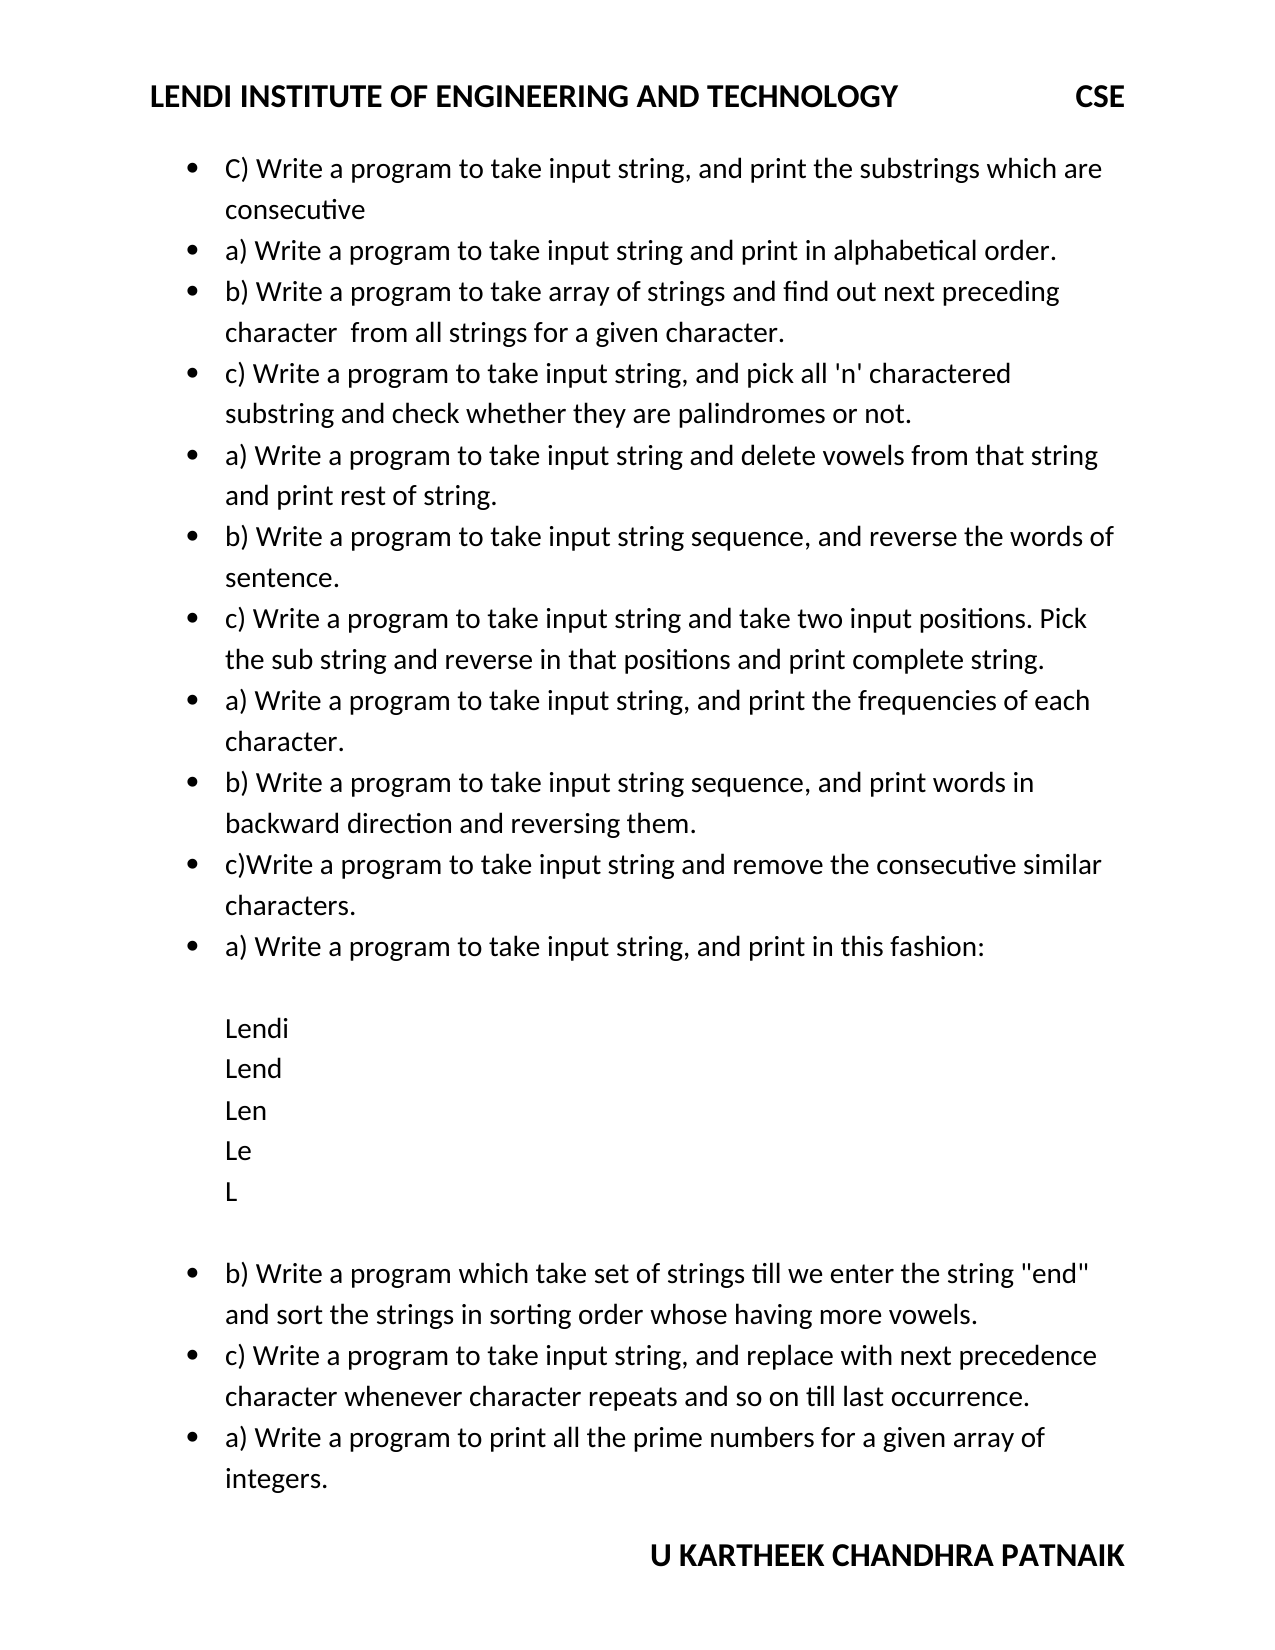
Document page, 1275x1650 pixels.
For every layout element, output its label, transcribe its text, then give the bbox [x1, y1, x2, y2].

list Lend [225, 1051, 1125, 1086]
list c)Write a program to take input string and remove the consecutive similar characters. [187, 846, 1125, 922]
list C) Write a program to take input string, and print the substrings which are consecutive [187, 150, 1125, 227]
list c) Write a program to take input string and take two input positions. Pick the sub string and reverse in that positions and print complete string. [187, 600, 1125, 677]
list b) Write a program which take set of strings till we enter the string "end" and sort the strings in sorting order whose having more vowels. [187, 1255, 1125, 1332]
list a) Write a program to print all the prime numbers for a given array of integers. [187, 1419, 1125, 1496]
list a) Write a program to take input string and delete vowels from that string and print rest of string. [187, 437, 1125, 513]
list c) Write a program to take input string, and replace with next precedence character whenever character repeats and so on till last occurrence. [187, 1337, 1125, 1414]
list L [225, 1173, 1125, 1209]
list a) Write a program to take input string, and print the frequencies of each character. [187, 682, 1125, 759]
list b) Write a program to take input string sequence, and print words in backward direction and reversing them. [187, 764, 1125, 841]
list Len [225, 1092, 1125, 1127]
list a) Write a program to take input string and print in alphabetical order. [187, 232, 1125, 267]
list c) Write a program to take input string, and pick all 'n' charactered substring and check whether they are palindromes or not. [187, 355, 1125, 431]
list Le [225, 1132, 1125, 1168]
list a) Write a program to take input string, and print in this fashion: [187, 928, 1125, 963]
list Lendi [225, 1010, 1125, 1045]
list b) Write a program to take input string sequence, and reverse the words of sentence. [187, 518, 1125, 595]
list b) Write a program to take array of strings and find out next preceding character from all strings for a given character. [187, 273, 1125, 349]
